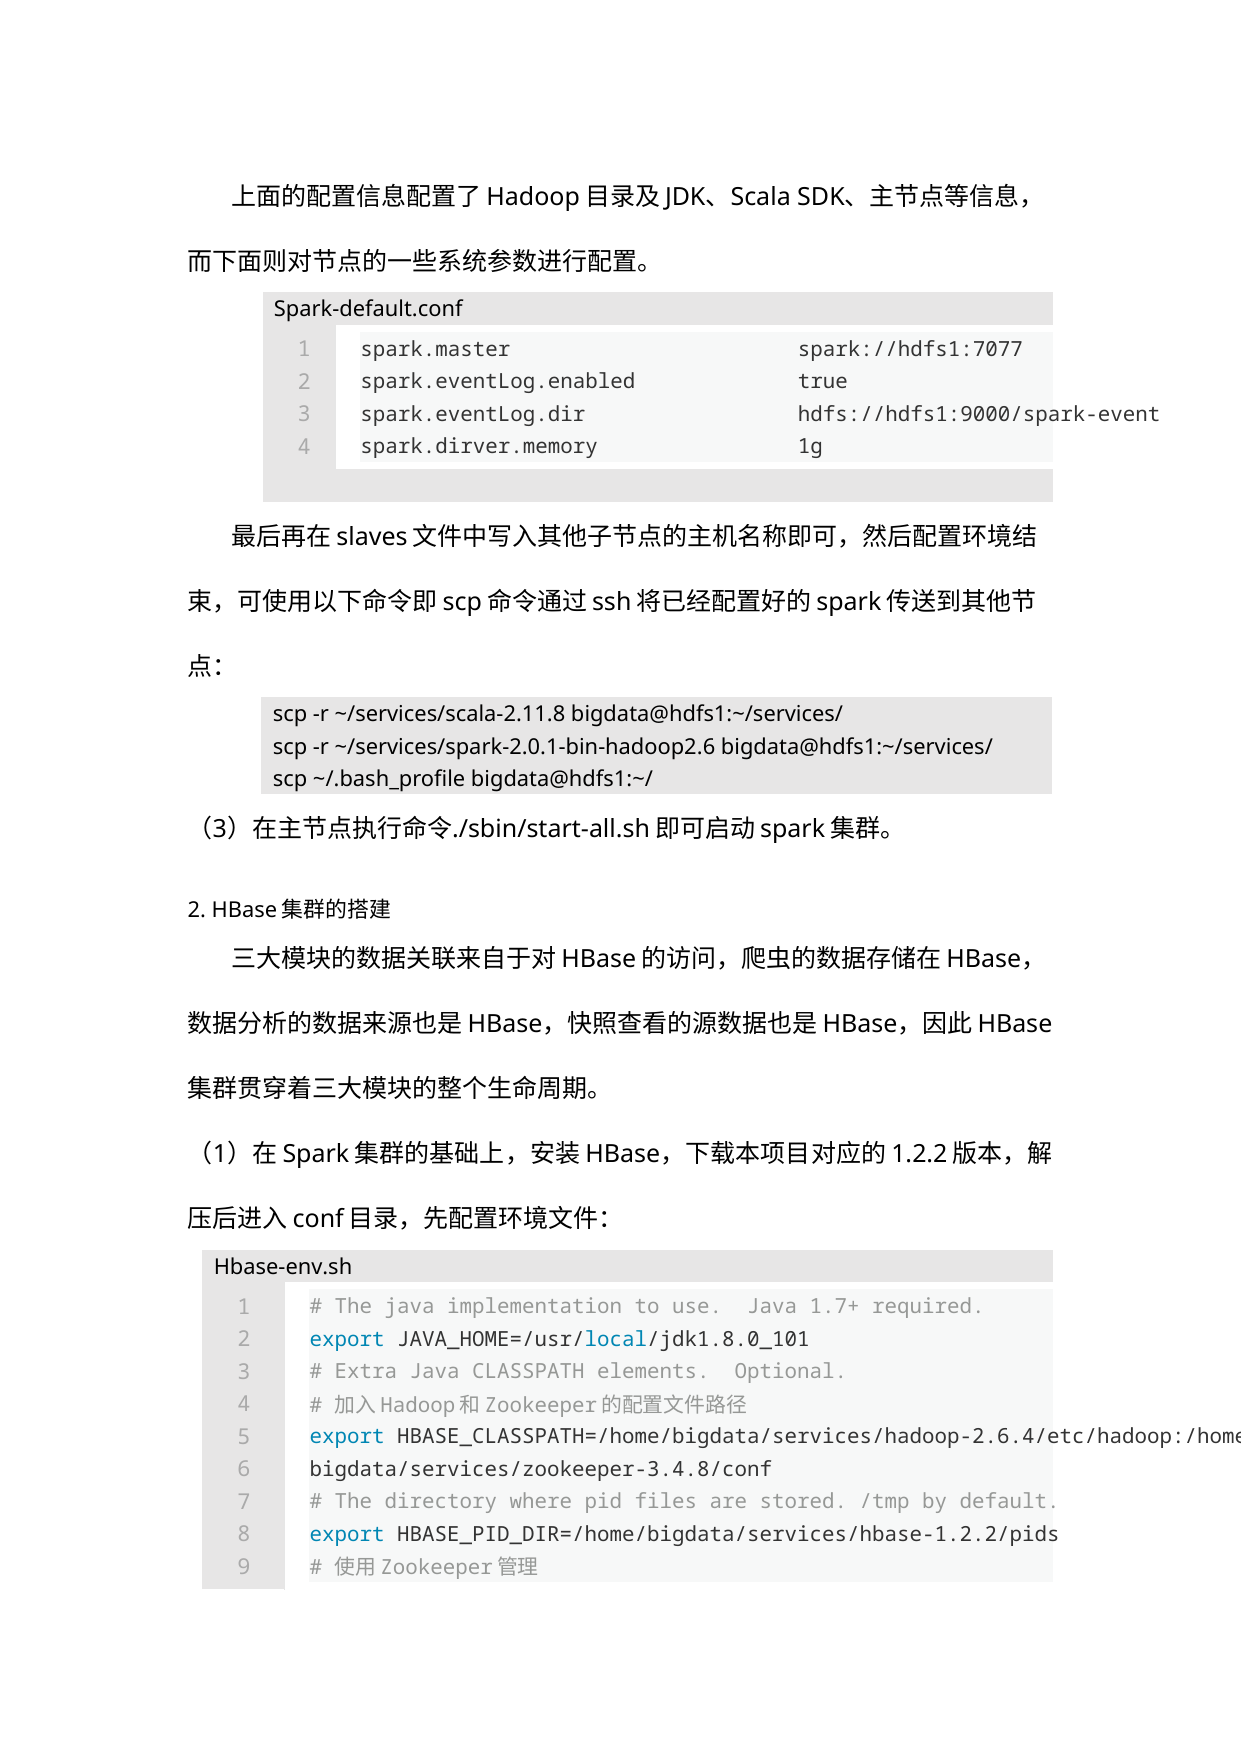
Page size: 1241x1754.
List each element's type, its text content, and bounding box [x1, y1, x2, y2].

text 最后再在slaves文件中写入其他子节点的主机名称即可，然后配置环境结束，可使用以下命令即scp命令通过ssh将已经配置好的spark传送到其他节点： [187, 502, 1053, 697]
text 三大模块的数据关联来自于对HBase的访问，爬虫的数据存储在HBase，数据分析的数据来源也是HBase，快照查看的源数据也是HBase，因此HBase集群贯穿着三大模块的整个生命周期。 [187, 924, 1053, 1119]
text （3）在主节点执行命令./sbin/start-all.sh即可启动spark集群。 [187, 794, 1053, 859]
text 2. HBase集群的搭建 [187, 892, 1053, 924]
text （1）在Spark集群的基础上，安装HBase，下载本项目对应的1.2.2版本，解压后进入conf目录，先配置环境文件： [187, 1119, 1053, 1249]
table_header Hbase-env.sh [202, 1250, 1053, 1589]
text 上面的配置信息配置了Hadoop目录及JDK、Scala SDK、主节点等信息，而下面则对节点的一些系统参数进行配置。 [187, 162, 1053, 292]
table_header scp -r ~/services/scala-2.11.8 bigdata@hdfs1:~/services/ scp -r ~/services/spark-2.0.1-bin-hadoop2.6 bigdata@hdfs1:~/services/ scp ~/.bash_profile bigdata@hdfs1:~/ [261, 697, 1052, 794]
table_header Spark-default.conf [263, 292, 1053, 502]
